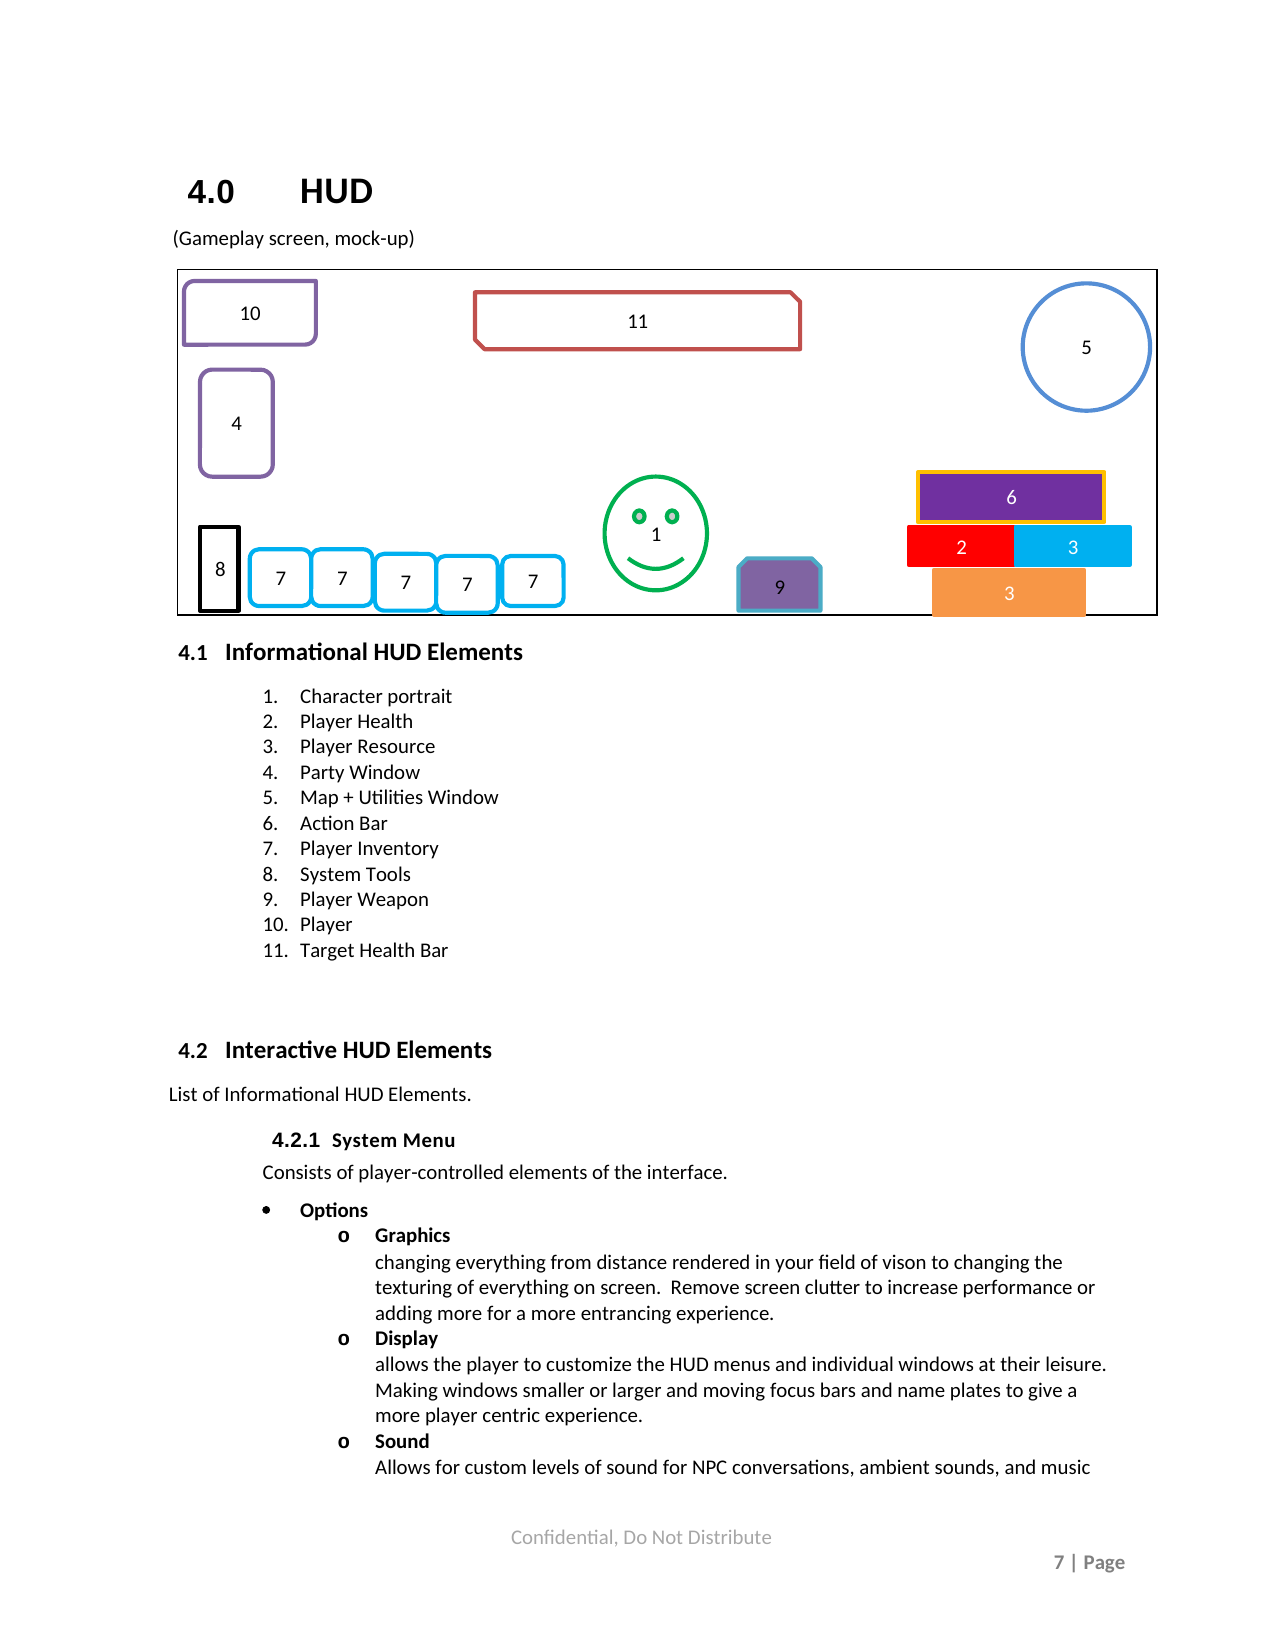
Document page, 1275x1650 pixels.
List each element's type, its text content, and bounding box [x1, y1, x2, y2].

list Action Bar [262, 810, 1125, 835]
list Sound [337, 1428, 1125, 1454]
text (Gameplay screen, mock-up) [172, 225, 1125, 250]
list Map + Utilities Window [262, 784, 1125, 810]
list Player Inventory [262, 835, 1125, 861]
list Player Health [262, 708, 1125, 734]
list Graphics changing everything from distance rendered in your field of vison to changing the texturing of everything on screen. Remove screen clutter to increase performance or adding more for a more entrancing experience. [337, 1222, 1125, 1325]
list Player Resource [262, 734, 1125, 759]
subtitle Informational HUD Elements [156, 636, 1125, 666]
list Party Window [262, 759, 1125, 784]
list Display allows the player to customize the HUD menus and individual windows at their leisure. Making windows smaller or larger and moving focus bars and name plates to give a more player centric experience. [337, 1325, 1125, 1428]
list System Tools [262, 861, 1125, 886]
text Consists of player-controlled elements of the interface. [262, 1159, 1125, 1184]
subtitle Interactive HUD Elements [156, 1034, 1125, 1065]
list Player Weapon [262, 886, 1125, 912]
list Allows for custom levels of sound for NPC conversations, ambient sounds, and music [375, 1454, 1125, 1480]
list List of Informational HUD Elements. [169, 1081, 1125, 1107]
list Target Health Bar [262, 937, 1125, 962]
subtitle HUD [187, 167, 1125, 212]
list Player [262, 912, 1125, 937]
list Options [262, 1197, 1125, 1222]
list Character portrait [262, 683, 1125, 708]
subtitle System Menu [212, 1127, 1125, 1153]
